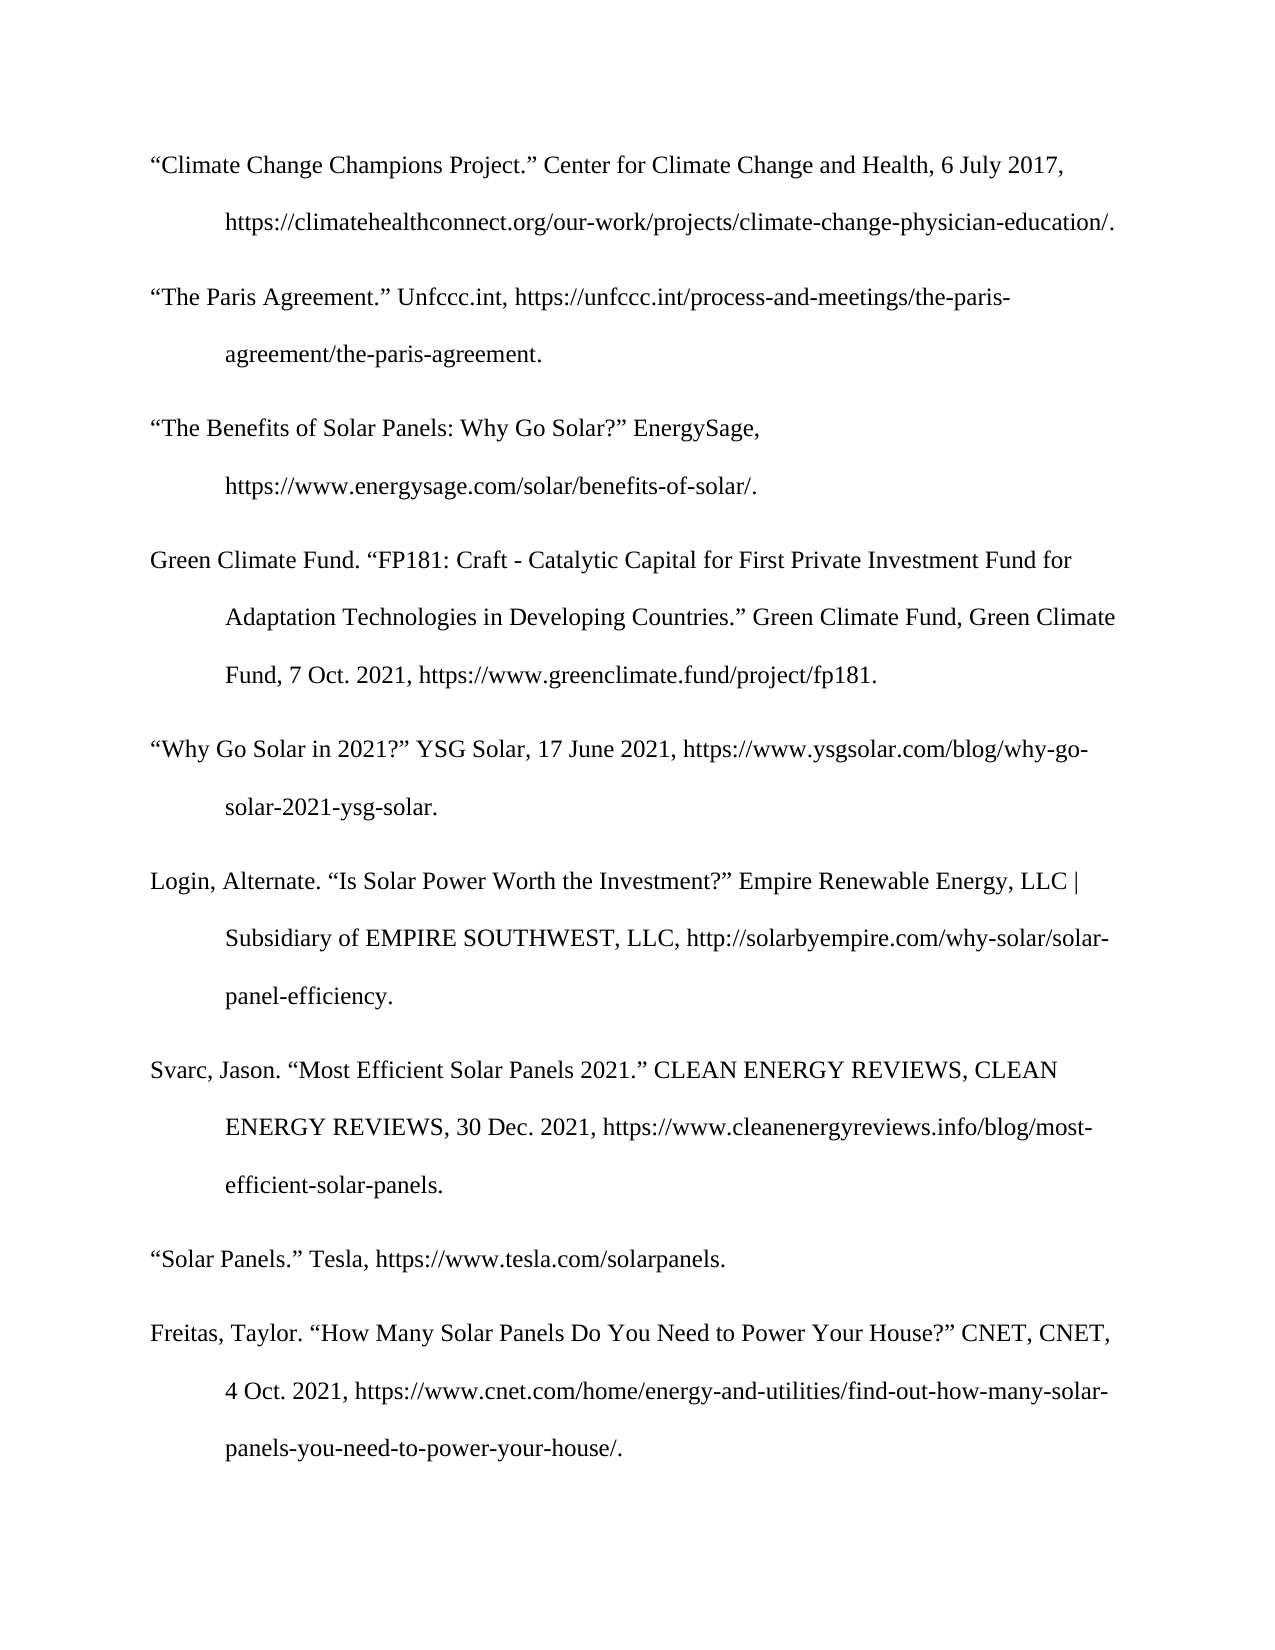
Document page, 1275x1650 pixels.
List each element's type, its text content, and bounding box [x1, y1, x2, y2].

text “The Benefits of Solar Panels: Why Go Solar?” EnergySage, https://www.energysage.com/solar/benefits-of-solar/. [150, 413, 1125, 499]
text “Climate Change Champions Project.” Center for Climate Change and Health, 6 July 2017, https://climatehealthconnect.org/our-work/projects/climate-change-physician-education/. [150, 150, 1125, 236]
text “The Paris Agreement.” Unfccc.int, https://unfccc.int/process-and-meetings/the-paris-agreement/the-paris-agreement. [150, 282, 1125, 368]
text Green Climate Fund. “FP181: Craft - Catalytic Capital for First Private Investment Fund for Adaptation Technologies in Developing Countries.” Green Climate Fund, Green Climate Fund, 7 Oct. 2021, https://www.greenclimate.fund/project/fp181. [150, 545, 1125, 689]
text Freitas, Taylor. “How Many Solar Panels Do You Need to Power Your House?” CNET, CNET, 4 Oct. 2021, https://www.cnet.com/home/energy-and-utilities/find-out-how-many-solar-panels-you-need-to-power-your-house/. [150, 1318, 1125, 1462]
text Login, Alternate. “Is Solar Power Worth the Investment?” Empire Renewable Energy, LLC | Subsidiary of EMPIRE SOUTHWEST, LLC, http://solarbyempire.com/why-solar/solar-panel-efficiency. [150, 866, 1125, 1009]
text “Why Go Solar in 2021?” YSG Solar, 17 June 2021, https://www.ysgsolar.com/blog/why-go-solar-2021-ysg-solar. [150, 734, 1125, 820]
text “Solar Panels.” Tesla, https://www.tesla.com/solarpanels. [150, 1244, 1125, 1273]
text Svarc, Jason. “Most Efficient Solar Panels 2021.” CLEAN ENERGY REVIEWS, CLEAN ENERGY REVIEWS, 30 Dec. 2021, https://www.cleanenergyreviews.info/blog/most-efficient-solar-panels. [150, 1055, 1125, 1199]
